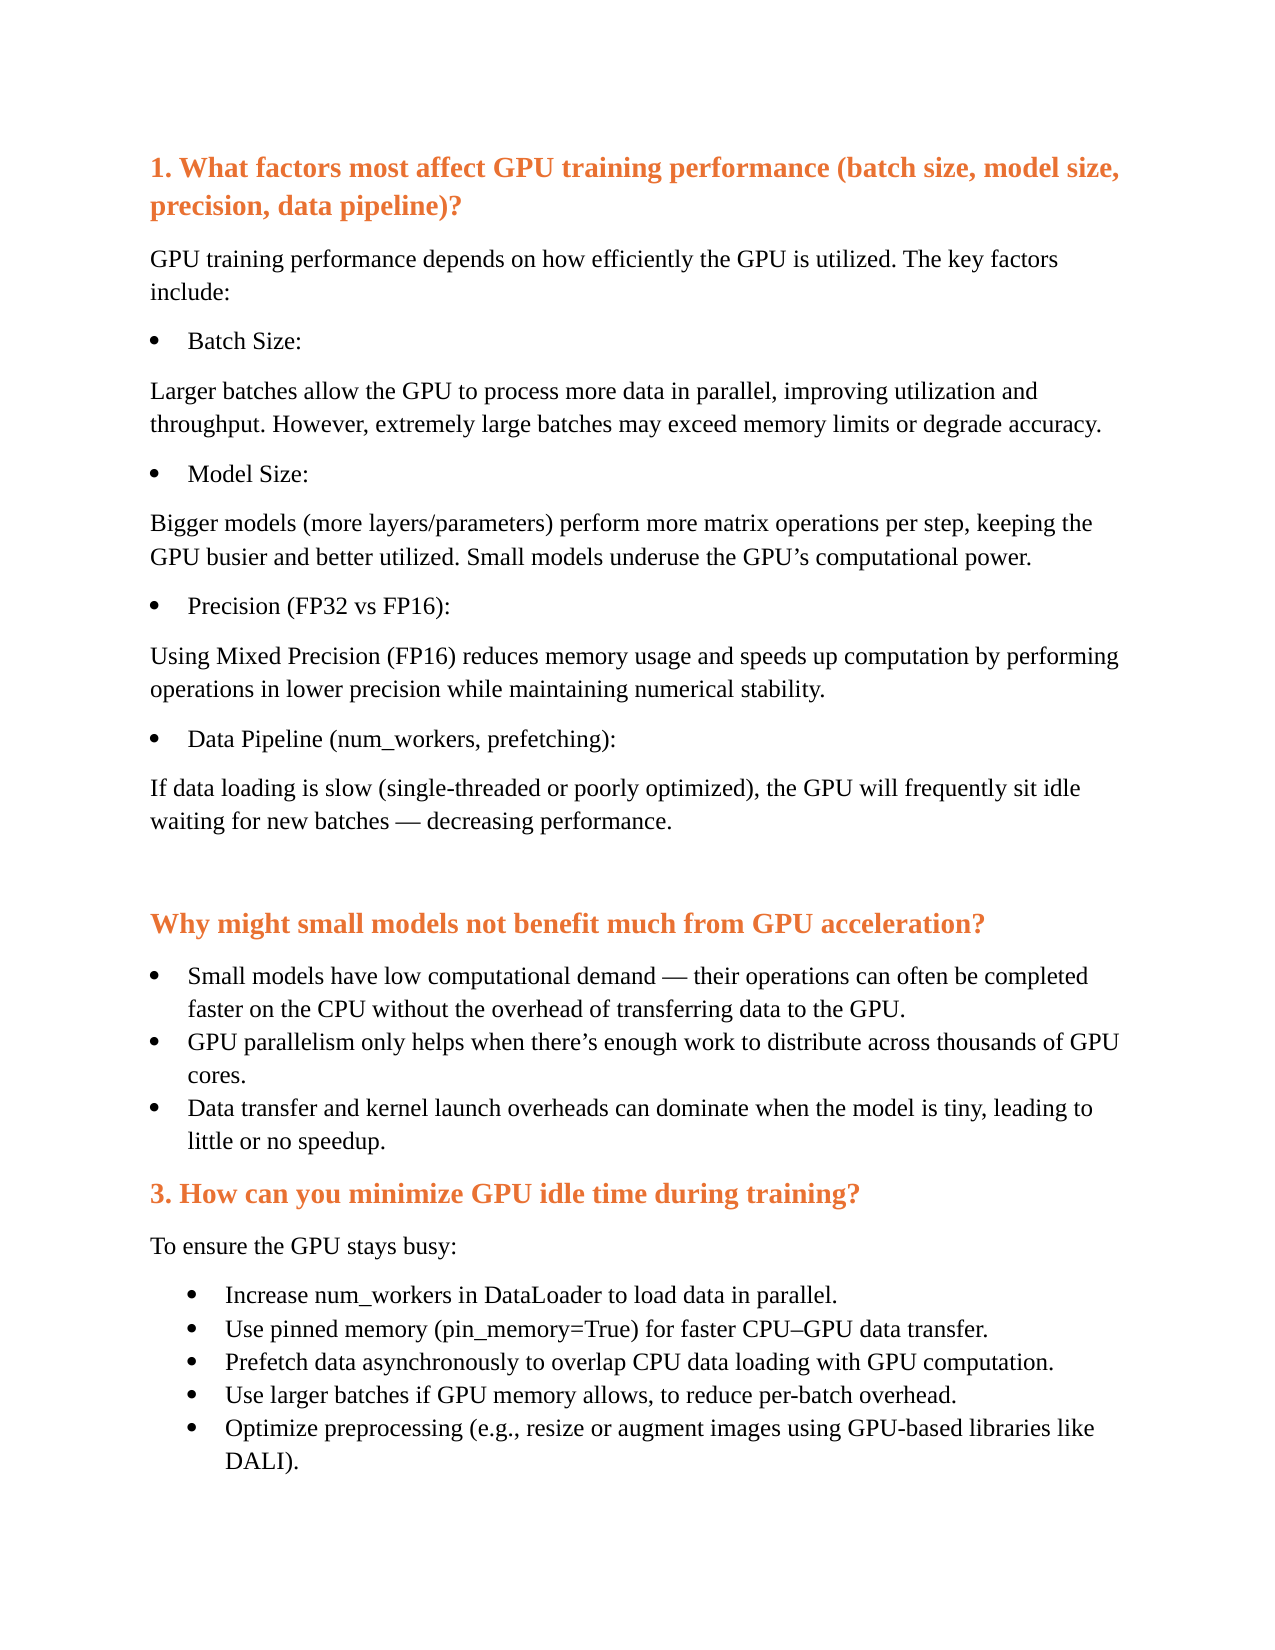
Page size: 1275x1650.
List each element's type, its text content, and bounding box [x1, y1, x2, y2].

text Larger batches allow the GPU to process more data in parallel, improving utilization and throughput. However, extremely large batches may exceed memory limits or degrade accuracy. [150, 376, 1125, 438]
text 1. What factors most affect GPU training performance (batch size, model size, precision, data pipeline)? [150, 150, 1125, 222]
list Data Pipeline (num_workers, prefetching): [150, 724, 1125, 752]
text 3. How can you minimize GPU idle time during training? [150, 1176, 1125, 1209]
list Data transfer and kernel launch overheads can dominate when the model is tiny, leading to little or no speedup. [150, 1093, 1125, 1155]
list Optimize preprocessing (e.g., resize or augment images using GPU-based libraries like DALI). [187, 1413, 1125, 1474]
text Bigger models (more layers/parameters) perform more matrix operations per step, keeping the GPU busier and better utilized. Small models underuse the GPU’s computational power. [150, 508, 1125, 570]
text Using Mixed Precision (FP16) reduces memory usage and speeds up computation by performing operations in lower precision while maintaining numerical stability. [150, 641, 1125, 703]
list Use larger batches if GPU memory allows, to reduce per-batch overhead. [187, 1380, 1125, 1408]
list Precision (FP32 vs FP16): [150, 591, 1125, 620]
list Batch Size: [150, 326, 1125, 355]
list GPU parallelism only helps when there’s enough work to distribute across thousands of GPU cores. [150, 1027, 1125, 1089]
text To ensure the GPU stays busy: [150, 1231, 1125, 1260]
list Use pinned memory (pin_memory=True) for faster CPU–GPU data transfer. [187, 1314, 1125, 1342]
list Small models have low computational demand — their operations can often be completed faster on the CPU without the overhead of transferring data to the GPU. [150, 961, 1125, 1023]
text GPU training performance depends on how efficiently the GPU is utilized. The key factors include: [150, 244, 1125, 306]
list Prefetch data asynchronously to overlap CPU data loading with GPU computation. [187, 1347, 1125, 1375]
list Increase num_workers in DataLoader to load data in parallel. [187, 1281, 1125, 1309]
text If data loading is slow (single-threaded or poorly optimized), the GPU will frequently sit idle waiting for new batches — decreasing performance. [150, 773, 1125, 835]
text Why might small models not benefit much from GPU acceleration? [150, 906, 1125, 939]
list Model Size: [150, 459, 1125, 488]
